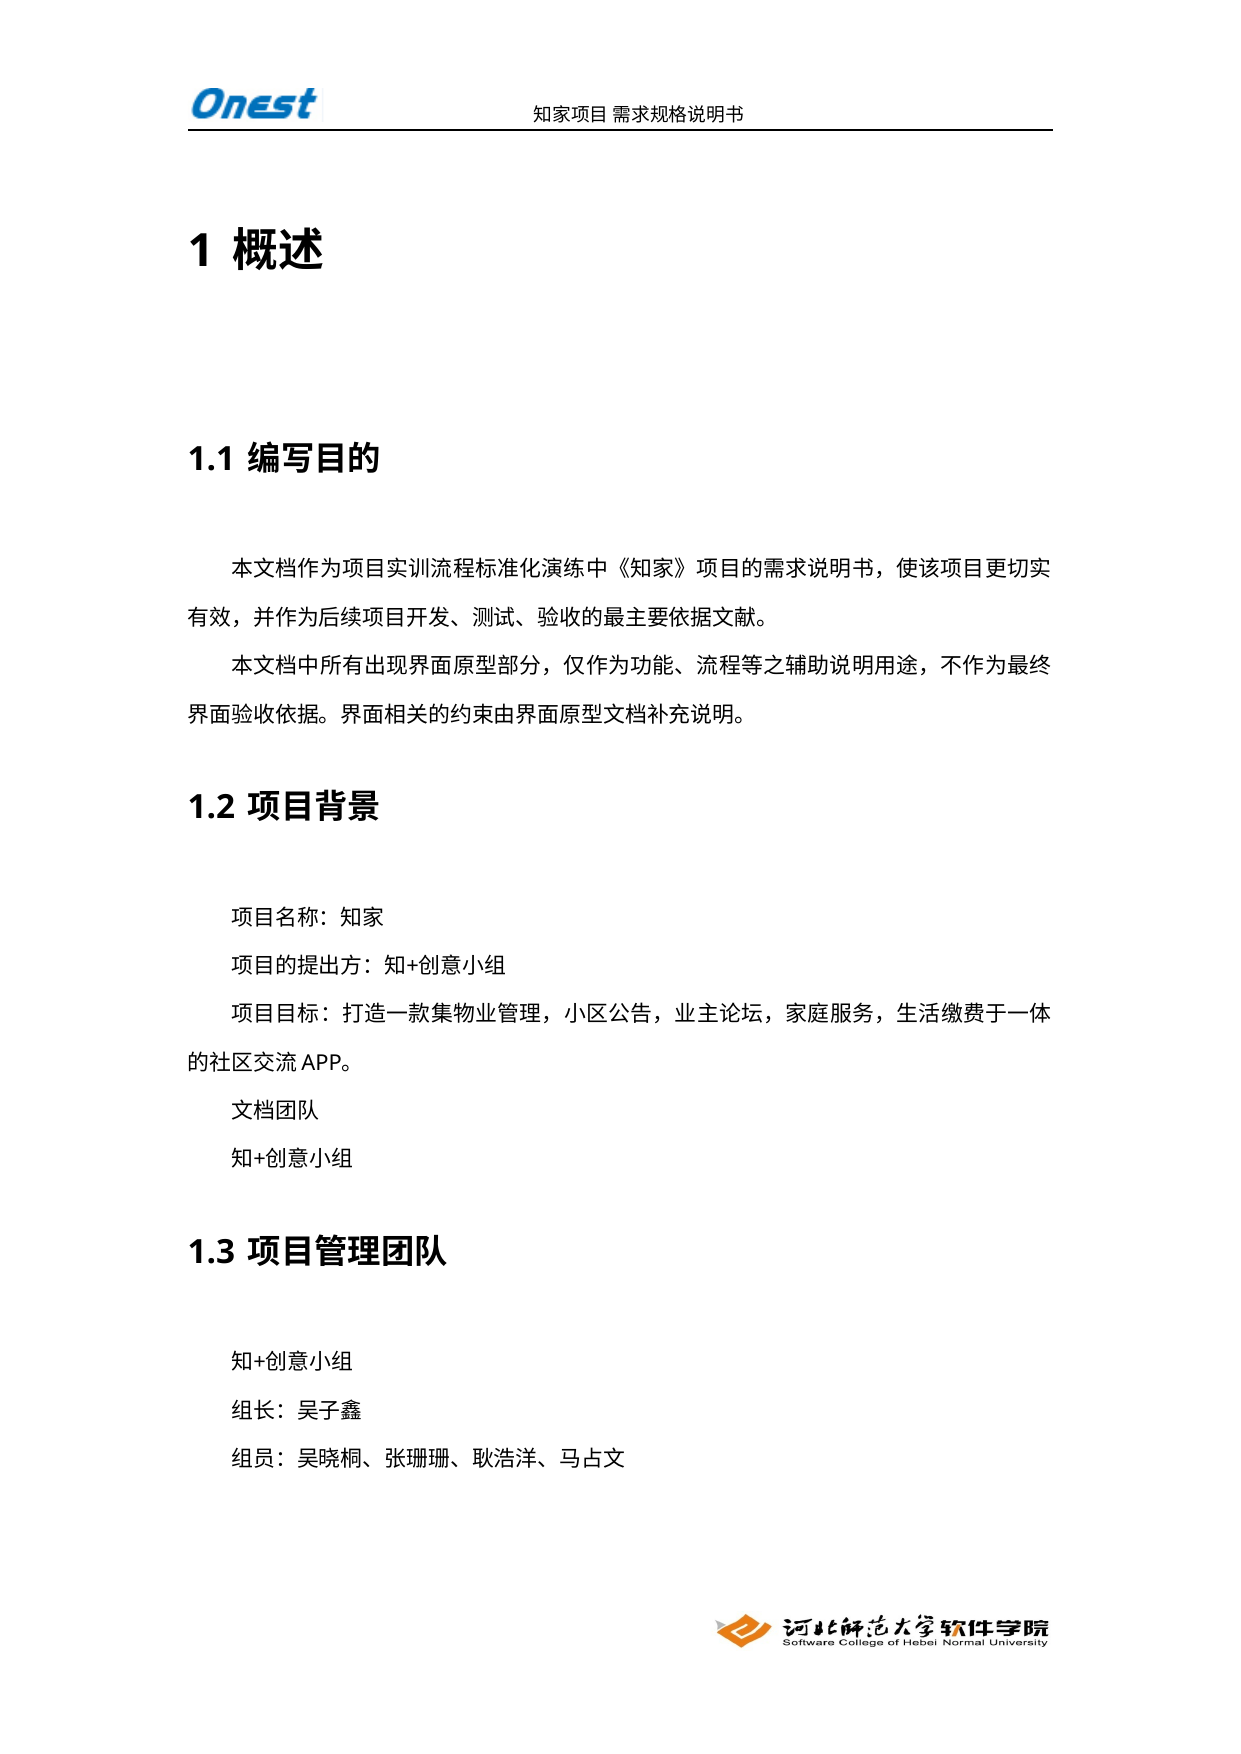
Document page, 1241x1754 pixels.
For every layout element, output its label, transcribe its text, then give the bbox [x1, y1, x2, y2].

subtitle 项目背景 [187, 772, 1053, 837]
text 知+创意小组 [187, 1344, 1053, 1376]
subtitle 项目管理团队 [187, 1217, 1053, 1282]
text 本文档中所有出现界面原型部分，仅作为功能、流程等之辅助说明用途，不作为最终界面验收依据。界面相关的约束由界面原型文档补充说明。 [187, 647, 1053, 729]
text 项目的提出方：知+创意小组 [187, 947, 1053, 980]
text 组员：吴晓桐、张珊珊、耿浩洋、马占文 [187, 1441, 1053, 1473]
text 组长：吴子鑫 [187, 1392, 1053, 1425]
text 本文档作为项目实训流程标准化演练中《知家》项目的需求说明书，使该项目更切实有效，并作为后续项目开发、测试、验收的最主要依据文献。 [187, 550, 1053, 632]
picture [187, 88, 324, 122]
subtitle 概述 [187, 197, 1053, 295]
text 知+创意小组 [187, 1141, 1053, 1174]
text 项目目标：打造一款集物业管理，小区公告，业主论坛，家庭服务，生活缴费于一体的社区交流APP。 [187, 996, 1053, 1077]
text 文档团队 [187, 1093, 1053, 1125]
subtitle 编写目的 [187, 423, 1053, 488]
text 项目名称：知家 [187, 899, 1053, 932]
picture [710, 1611, 1053, 1651]
